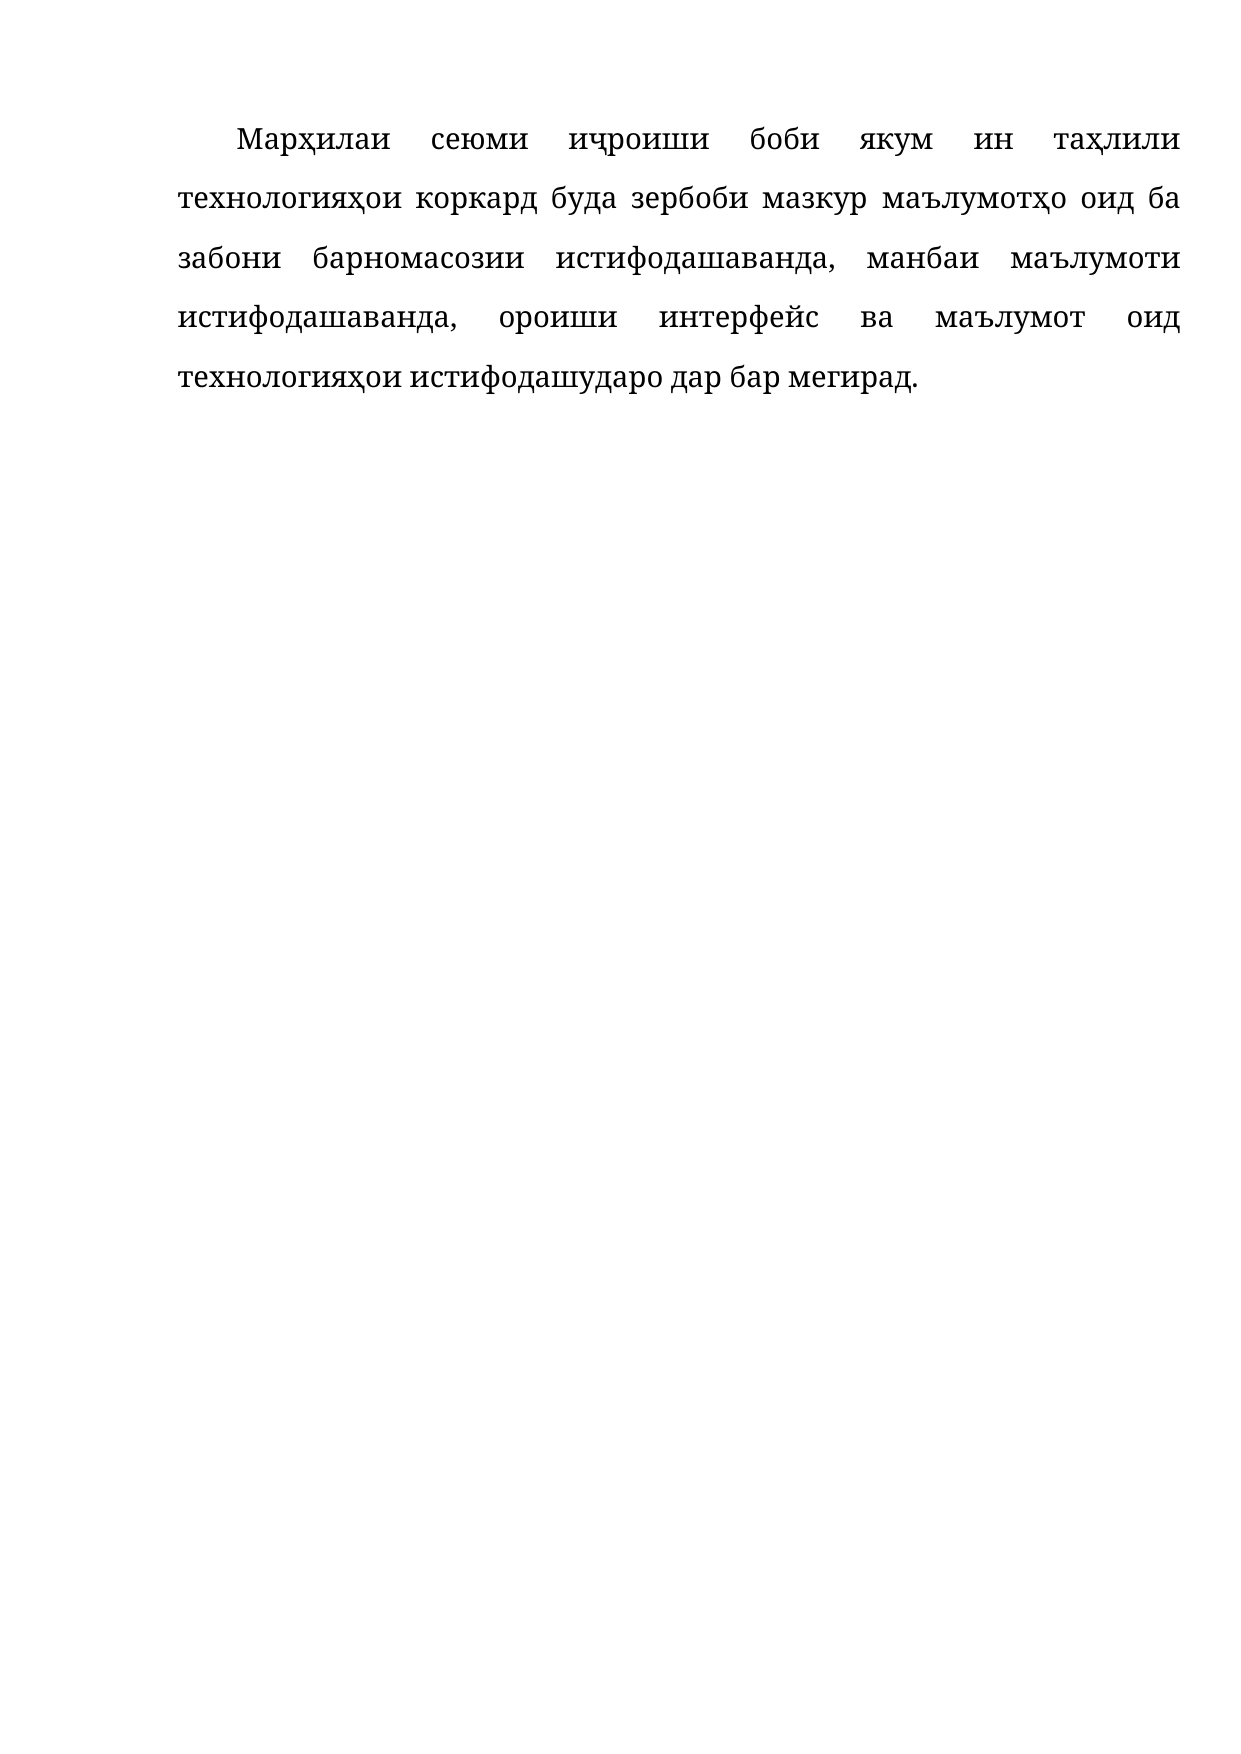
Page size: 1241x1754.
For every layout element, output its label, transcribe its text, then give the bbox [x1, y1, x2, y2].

text Марҳилаи сеюми иҷроиши боби якум ин таҳлили технологияҳои коркард буда зербоби мазкур маълумотҳо оид ба забони барномасозии истифодашаванда, манбаи маълумоти истифодашаванда, ороиши интерфейс ва маълумот оид технологияҳои истифодашударо дар бар мегирад. [177, 118, 1181, 396]
